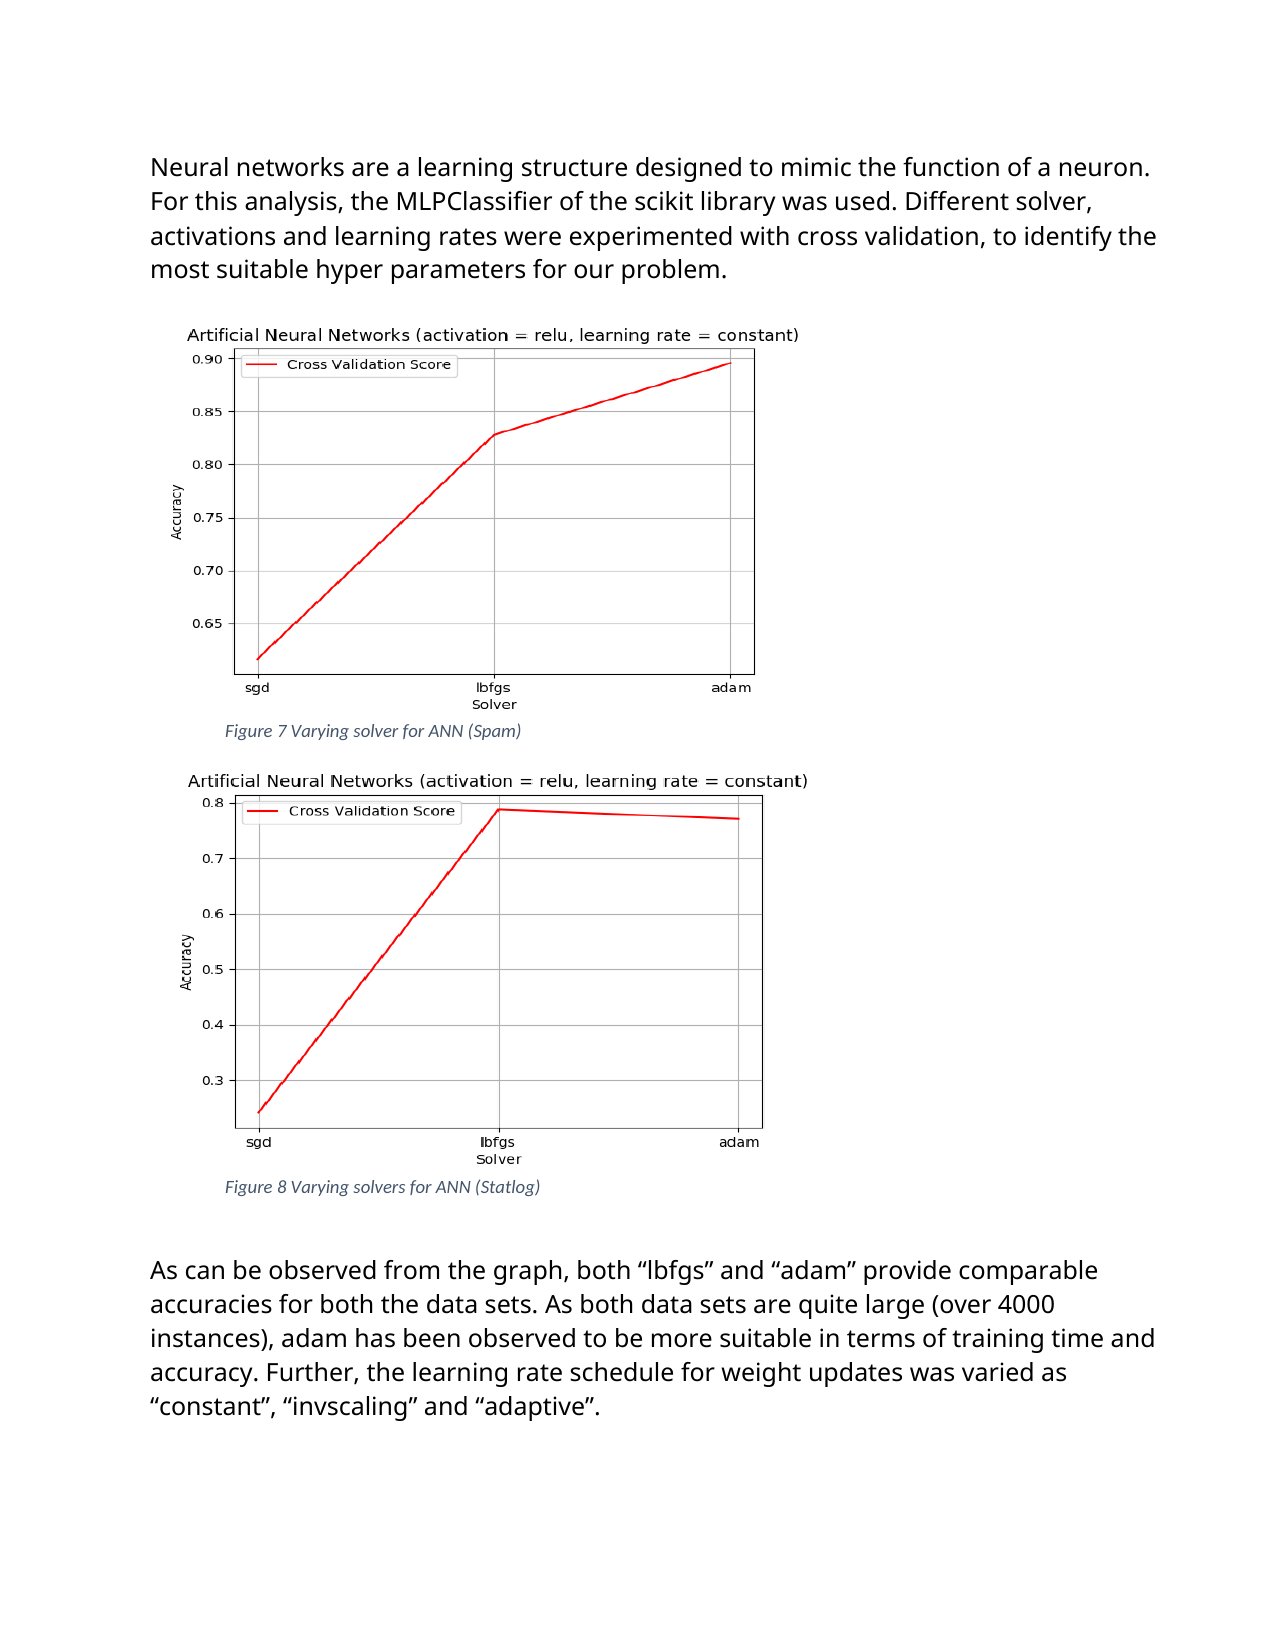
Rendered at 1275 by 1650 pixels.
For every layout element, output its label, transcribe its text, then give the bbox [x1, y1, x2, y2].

picture [150, 763, 808, 1175]
text Figure 7 Varying solver for ANN (Spam) [150, 720, 1162, 743]
text Neural networks are a learning structure designed to mimic the function of a neuron. For this analysis, the MLPClassifier of the scikit library was used. Different solver, activations and learning rates were experimented with cross validation, to identify the most suitable hyper parameters for our problem. [150, 150, 1162, 286]
text As can be observed from the graph, both “lbfgs” and “adam” provide comparable accuracies for both the data sets. As both data sets are quite large (over 4000 instances), adam has been observed to be more suitable in terms of training time and accuracy. Further, the learning rate schedule for weight updates was varied as “constant”, “invscaling” and “adaptive”. [150, 1253, 1162, 1423]
picture [150, 320, 799, 720]
text Figure 8 Varying solvers for ANN (Statlog) [150, 1175, 1162, 1198]
